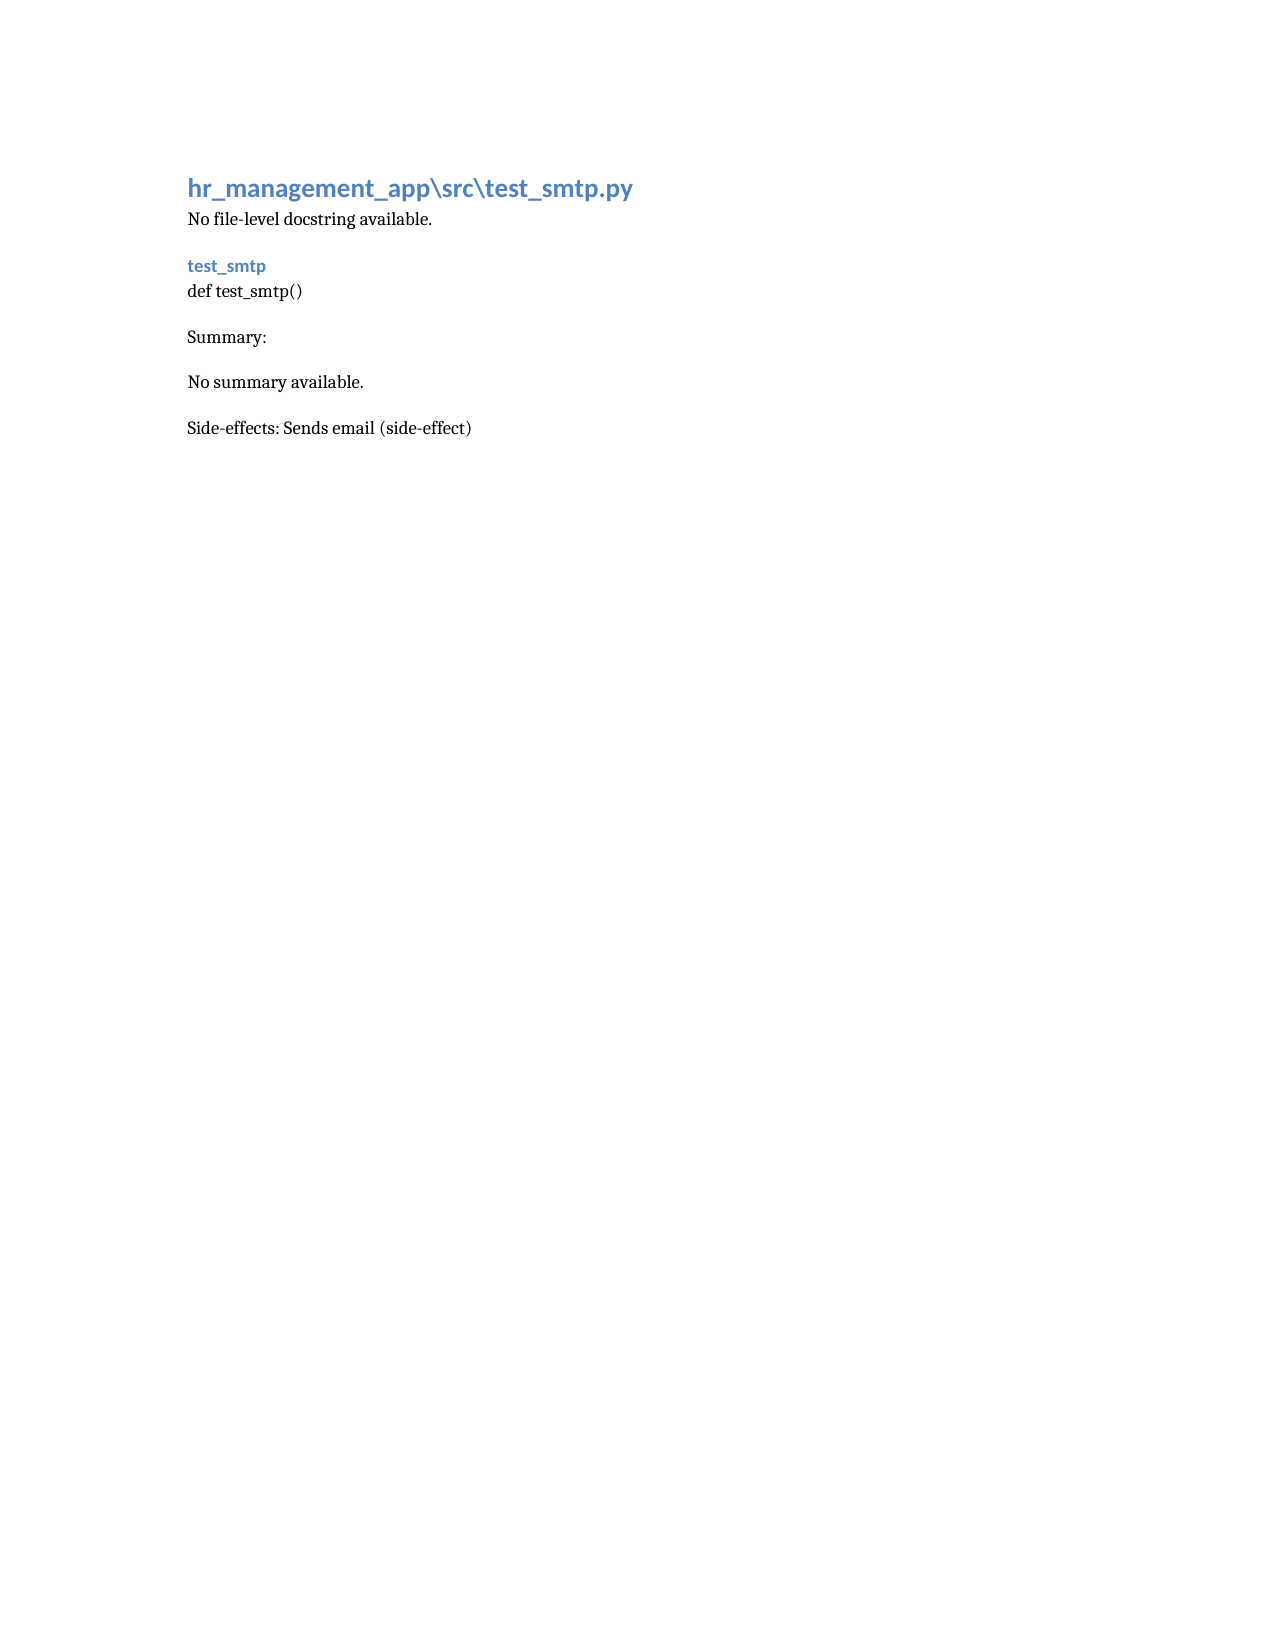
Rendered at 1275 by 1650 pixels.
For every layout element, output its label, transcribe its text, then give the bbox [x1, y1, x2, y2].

text Side-effects: Sends email (side-effect) [187, 418, 1087, 439]
text No file-level docstring available. [187, 209, 1087, 230]
subtitle hr_management_app\src\test_smtp.py [187, 171, 1087, 204]
text Summary: [187, 326, 1087, 348]
subtitle test_smtp [187, 254, 1087, 277]
text No summary available. [187, 372, 1087, 393]
text def test_smtp() [187, 281, 1087, 302]
